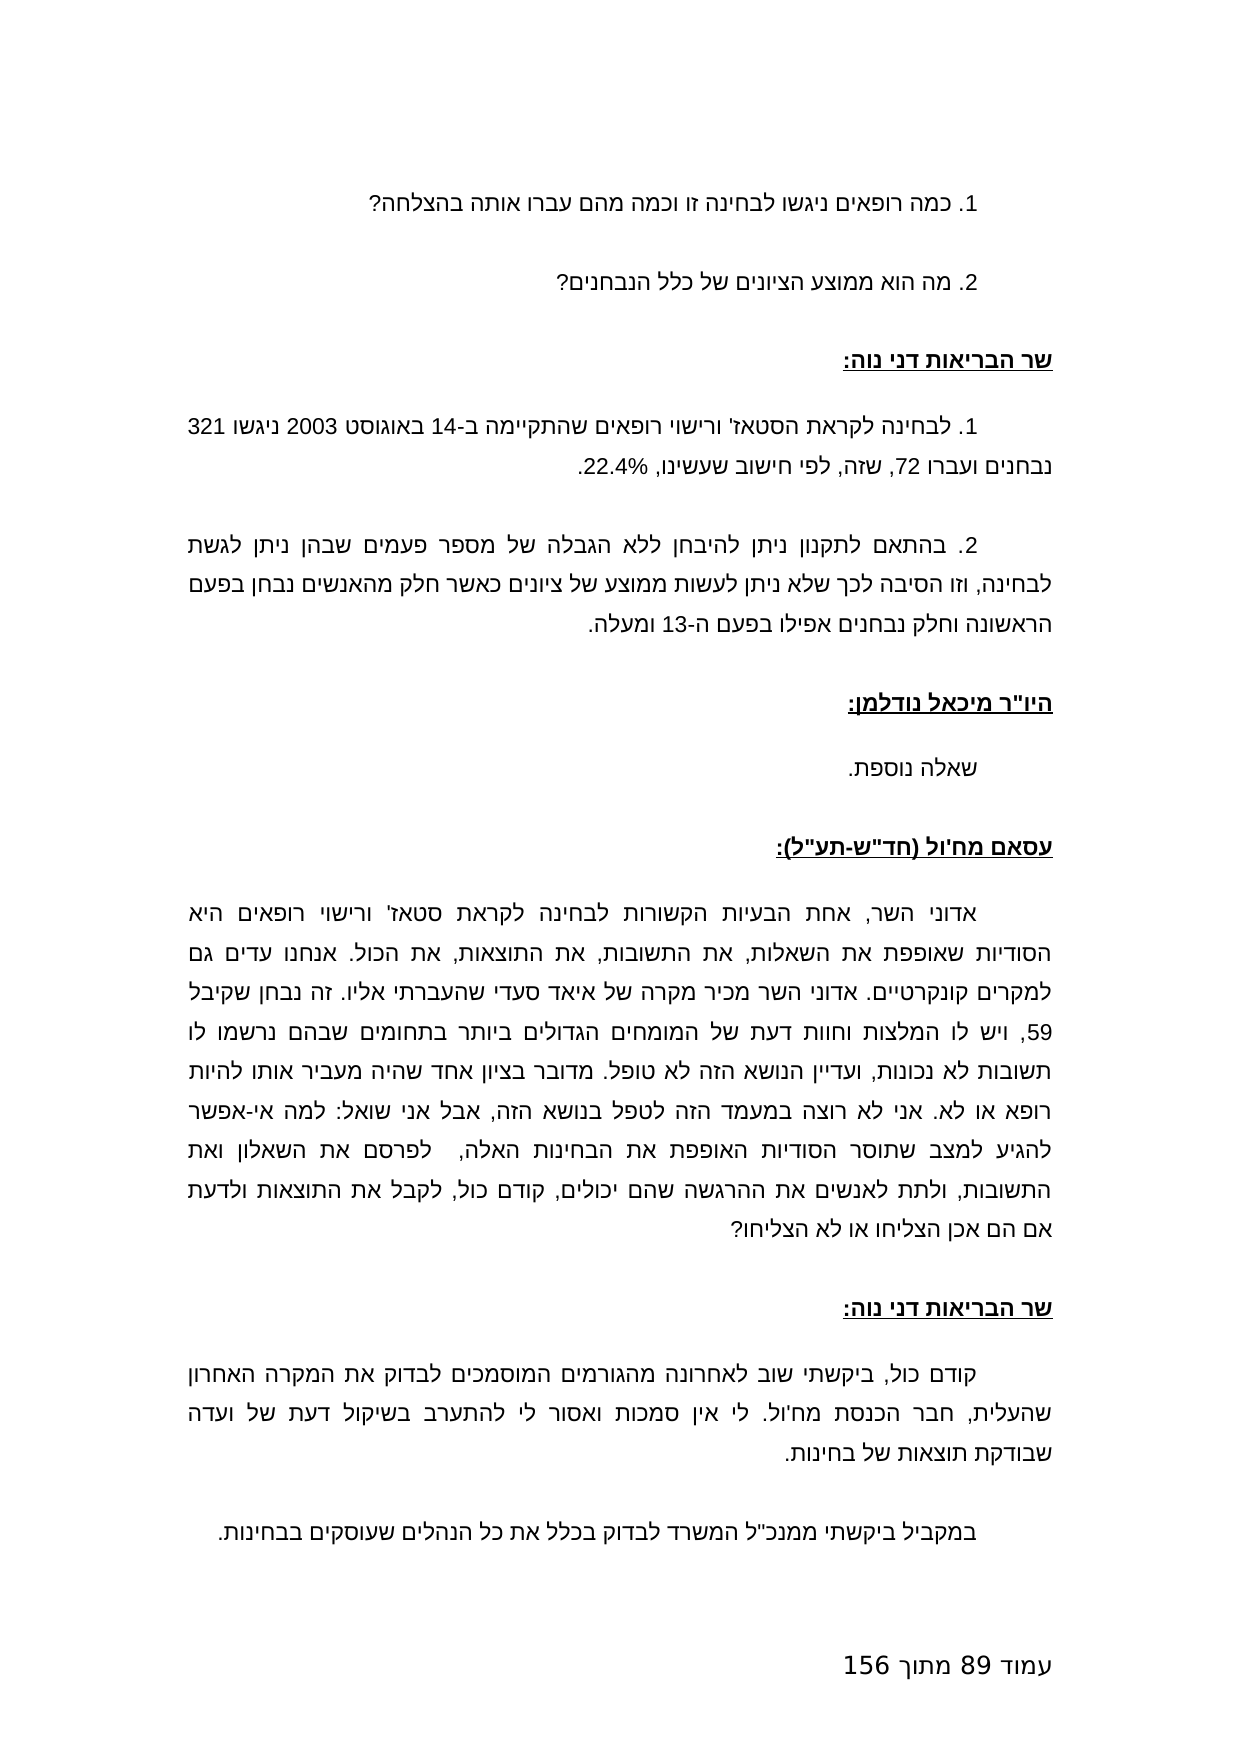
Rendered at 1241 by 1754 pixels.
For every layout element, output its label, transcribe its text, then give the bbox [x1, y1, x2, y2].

text עסאם מח'ול (חד"ש-תע"ל): [187, 834, 1053, 861]
text קודם כול, ביקשתי שוב לאחרונה מהגורמים המוסמכים לבדוק את המקרה האחרון שהעלית, חבר הכנסת מח'ול. לי אין סמכות ואסור לי להתערב בשיקול דעת של ועדה שבודקת תוצאות של בחינות. [187, 1361, 1053, 1466]
text היו"ר מיכאל נודלמן: [187, 689, 1053, 716]
text שר הבריאות דני נוה: [187, 1295, 1053, 1321]
text 2. בהתאם לתקנון ניתן להיבחן ללא הגבלה של מספר פעמים שבהן ניתן לגשת לבחינה, וזו הסיבה לכך שלא ניתן לעשות ממוצע של ציונים כאשר חלק מהאנשים נבחן בפעם הראשונה וחלק נבחנים אפילו בפעם ה-13 ומעלה. [187, 532, 1053, 637]
text 1. לבחינה לקראת הסטאז' ורישוי רופאים שהתקיימה ב-14 באוגוסט 2003 ניגשו 321 נבחנים ועברו 72, שזה, לפי חישוב שעשינו, 22.4%. [187, 413, 1053, 479]
text שאלה נוספת. [187, 755, 1053, 782]
text 2. מה הוא ממוצע הציונים של כלל הנבחנים? [187, 268, 1053, 295]
text שר הבריאות דני נוה: [187, 347, 1053, 374]
text אדוני השר, אחת הבעיות הקשורות לבחינה לקראת סטאז' ורישוי רופאים היא הסודיות שאופפת את השאלות, את התשובות, את התוצאות, את הכול. אנחנו עדים גם למקרים קונקרטיים. אדוני השר מכיר מקרה של איאד סעדי שהעברתי אליו. זה נבחן שקיבל 59, ויש לו המלצות וחוות דעת של המומחים הגדולים ביותר בתחומים שבהם נרשמו לו תשובות לא נכונות, ועדיין הנושא הזה לא טופל. מדובר בציון אחד שהיה מעביר אותו להיות רופא או לא. אני לא רוצה במעמד הזה לטפל בנושא הזה, אבל אני שואל: למה אי-אפשר להגיע למצב שתוסר הסודיות האופפת את הבחינות האלה, לפרסם את השאלון ואת התשובות, ולתת לאנשים את ההרגשה שהם יכולים, קודם כול, לקבל את התוצאות ולדעת אם הם אכן הצליחו או לא הצליחו? [187, 900, 1053, 1242]
text 1. כמה רופאים ניגשו לבחינה זו וכמה מהם עברו אותה בהצלחה? [187, 189, 1053, 216]
text במקביל ביקשתי ממנכ"ל המשרד לבדוק בכלל את כל הנהלים שעוסקים בבחינות. [187, 1519, 1053, 1545]
